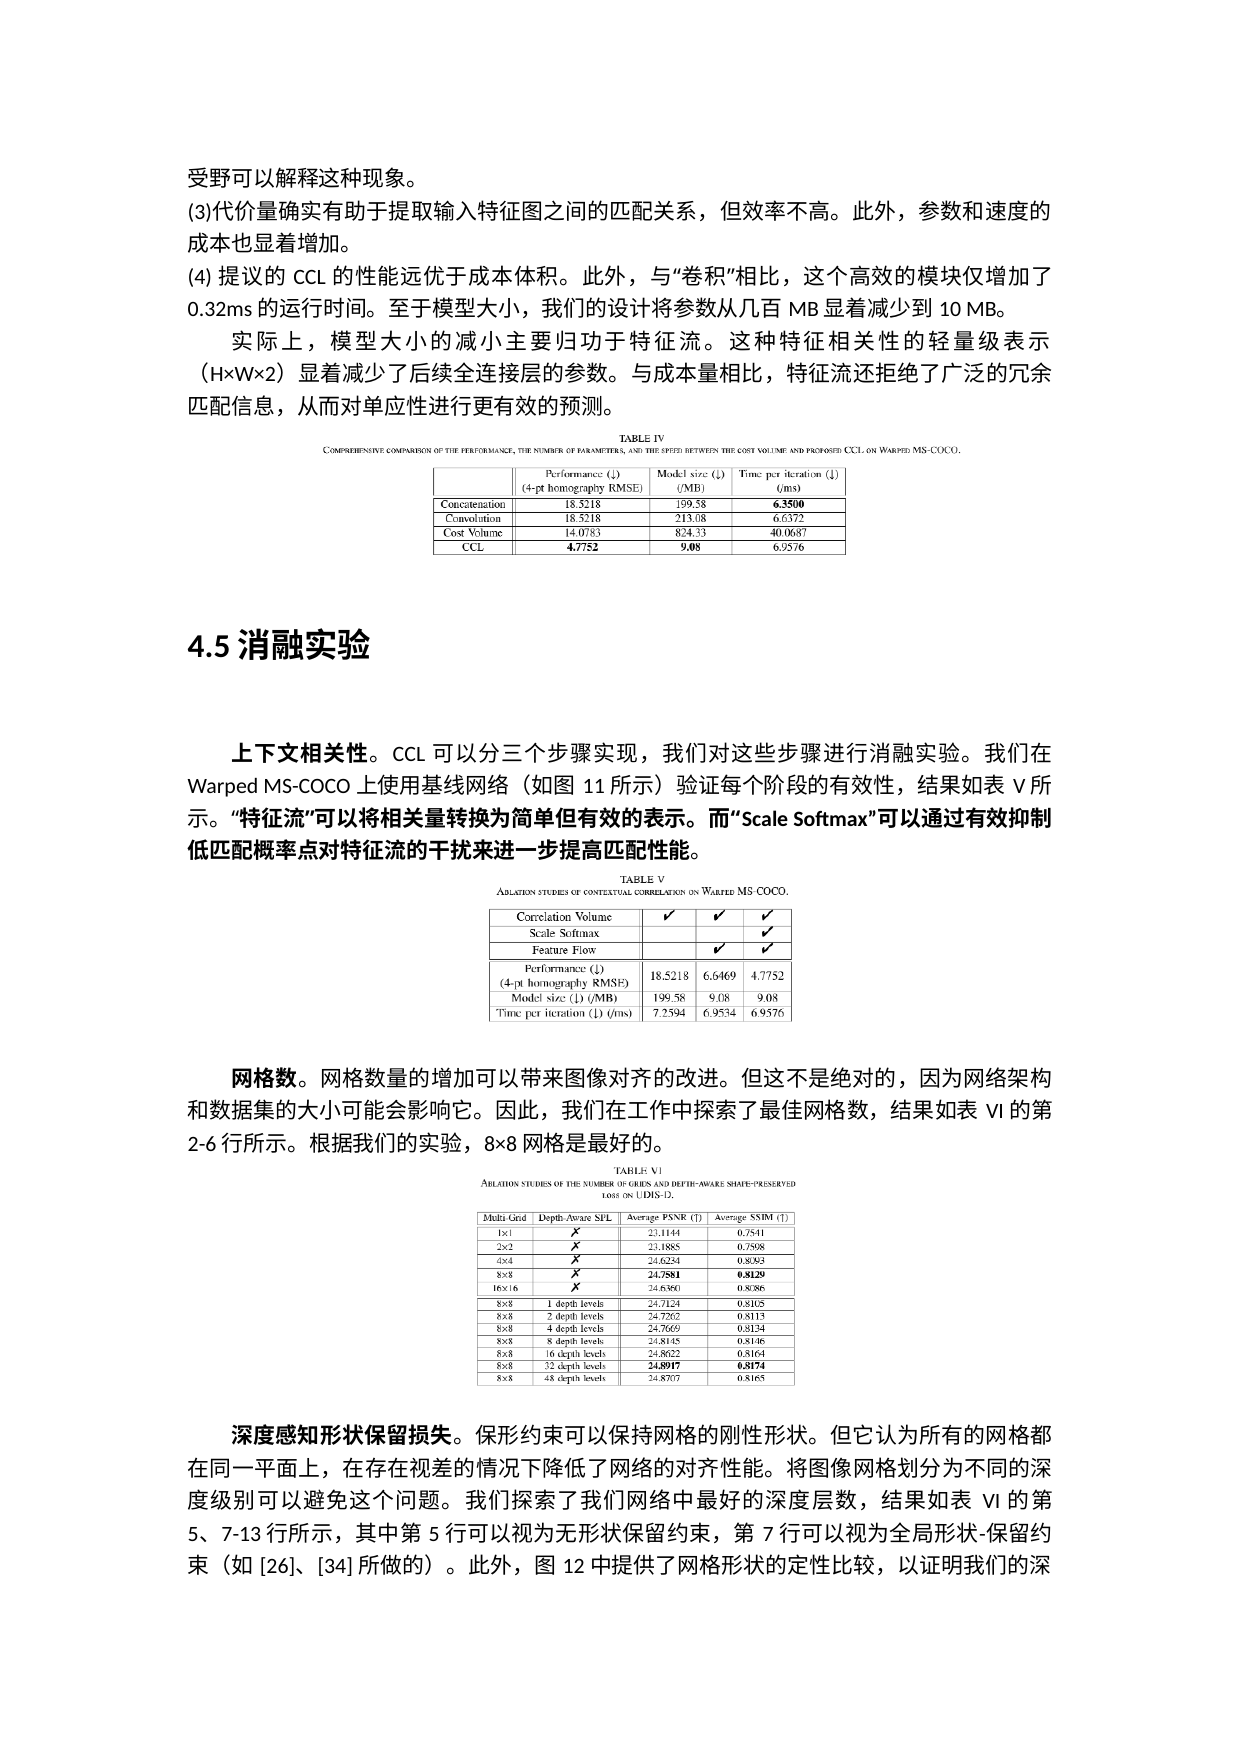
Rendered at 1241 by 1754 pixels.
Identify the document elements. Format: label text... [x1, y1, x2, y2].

text (4) 提议的 CCL 的性能远优于成本体积。此外，与“卷积”相比，这个高效的模块仅增加了 0.32ms 的运行时间。至于模型大小，我们的设计将参数从几百 MB 显着减少到 10 MB。 [187, 259, 1053, 324]
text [187, 1419, 1053, 1581]
picture [313, 422, 970, 566]
text 上下文相关性。CCL 可以分三个步骤实现，我们对这些步骤进行消融实验。我们在 Warped MS-COCO 上使用基线网络（如图 11 所示）验证每个阶段的有效性，结果如表 V 所示。“特征流”可以将相关量转换为简单但有效的表示。而“Scale Softmax”可以通过有效抑制低匹配概率点对特征流的干扰来进一步提高匹配性能。 [187, 736, 1053, 866]
subtitle 4.5 消融实验 [187, 612, 1053, 677]
text 实际上，模型大小的减小主要归功于特征流。这种特征相关性的轻量级表示（H×W×2）显着减少了后续全连接层的参数。与成本量相比，特征流还拒绝了广泛的冗余匹配信息，从而对单应性进行更有效的预测。 [187, 324, 1053, 422]
picture [468, 1158, 816, 1395]
text 网格数。网格数量的增加可以带来图像对齐的改进。但这不是绝对的，因为网络架构和数据集的大小可能会影响它。因此，我们在工作中探索了最佳网格数，结果如表 VI 的第 2-6 行所示。根据我们的实验，8×8 网格是最好的。 [187, 1061, 1053, 1159]
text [187, 162, 1053, 194]
text (3)代价量确实有助于提取输入特征图之间的匹配关系，但效率不高。此外，参数和速度的成本也显着增加。 [187, 194, 1053, 259]
picture [481, 866, 803, 1032]
